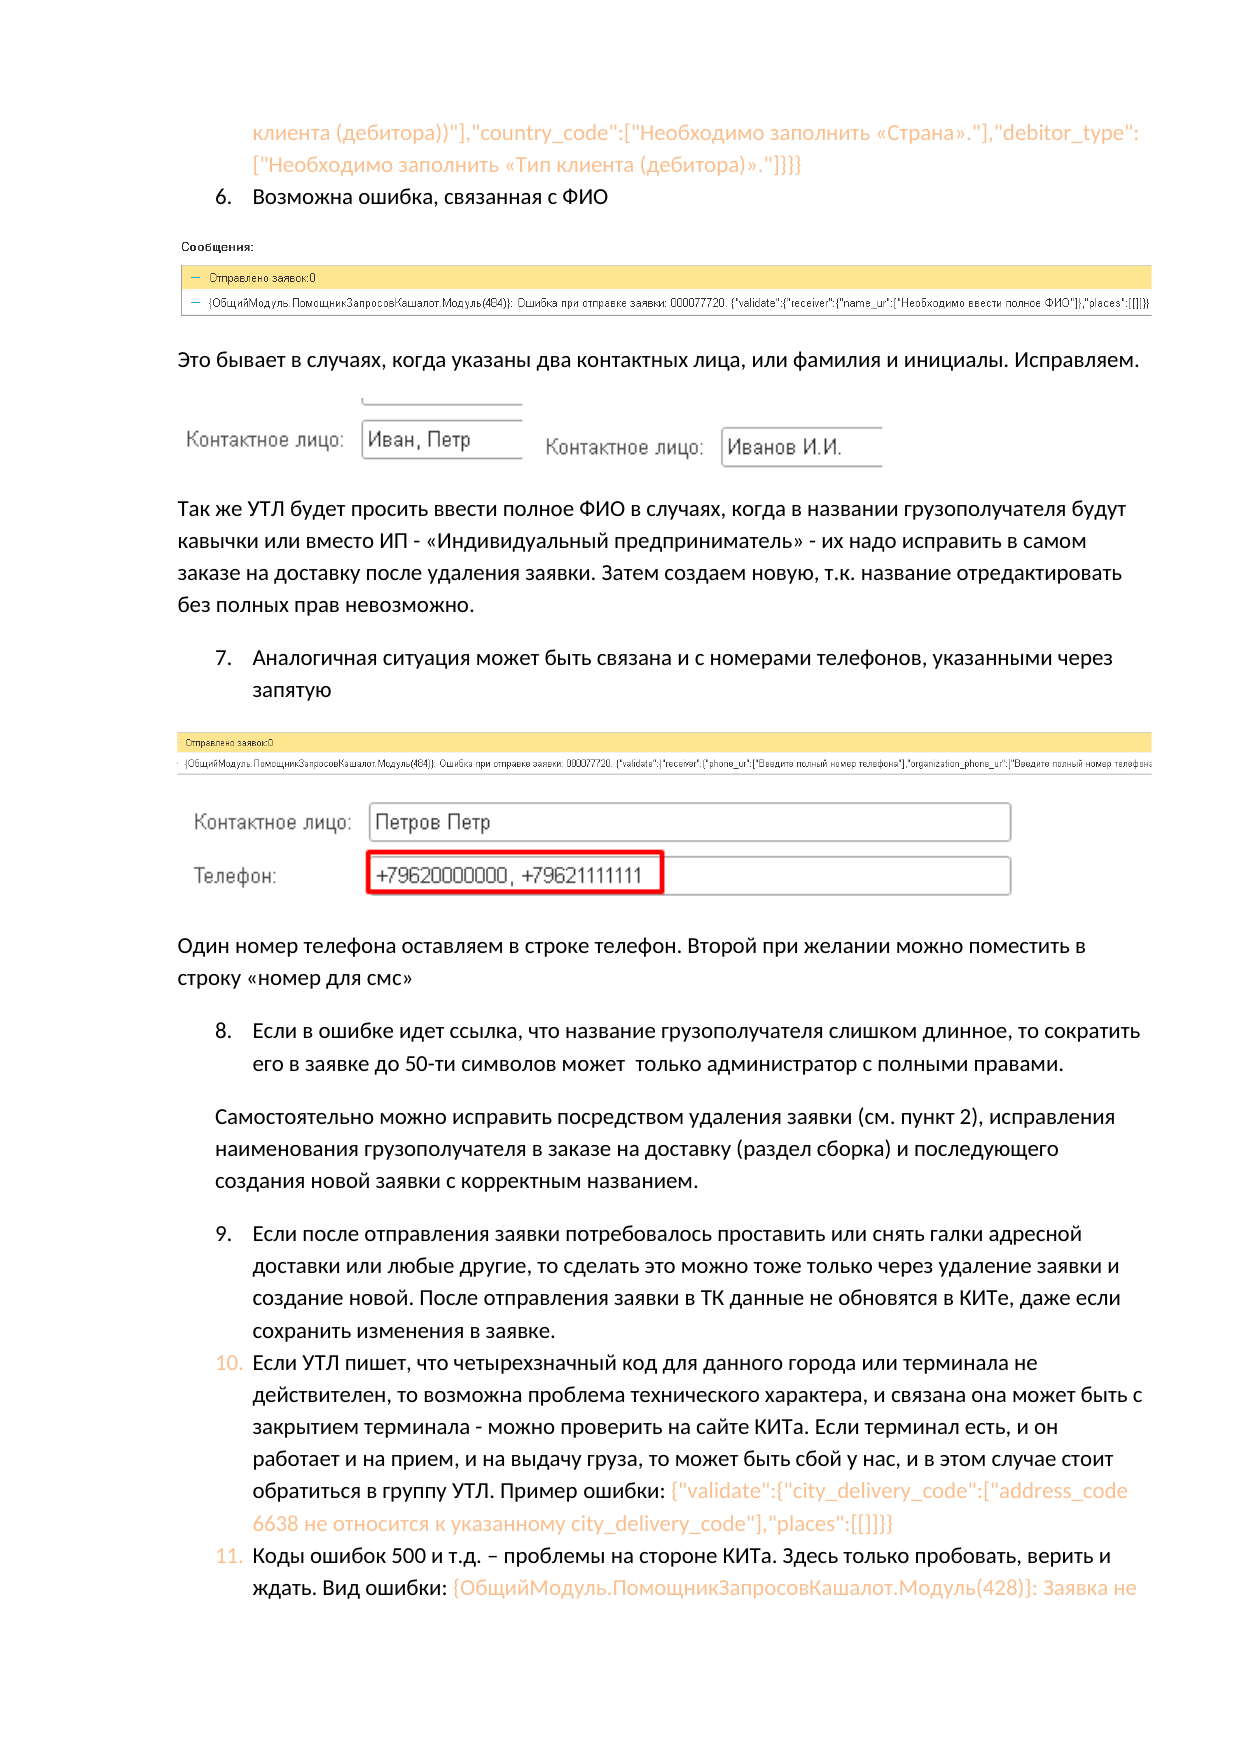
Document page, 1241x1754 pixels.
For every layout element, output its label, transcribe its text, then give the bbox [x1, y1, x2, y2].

list Возможна ошибка, связанная с ФИО [215, 182, 1152, 211]
picture [177, 398, 523, 469]
text Это бывает в случаях, когда указаны два контактных лица, или фамилия и инициалы. Исправляем. [177, 345, 1152, 373]
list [252, 118, 1152, 178]
list Если УТЛ пишет, что четырехзначный код для данного города или терминала не действителен, то возможна проблема технического характера, и связана она может быть с закрытием терминала - можно проверить на сайте КИТа. Если терминал есть, и он работает и на прием, и на выдачу груза, то может быть сбой у нас, и в этом случае стоит обратиться в группу УТЛ. Пример ошибки: {"validate":{"city_delivery_code":["address_code 6638 не относится к указанному сity_delivery_code"],"places":[[]]}} [215, 1348, 1152, 1537]
text Так же УТЛ будет просить ввести полное ФИО в случаях, когда в названии грузополучателя будут кавычки или вместо ИП - «Индивидуальный предприниматель» - их надо исправить в самом заказе на доставку после удаления заявки. Затем создаем новую, т.к. название отредактировать без полных прав невозможно. [177, 494, 1152, 618]
list Если после отправления заявки потребовалось проставить или снять галки адресной доставки или любые другие, то сделать это можно тоже только через удаление заявки и создание новой. После отправления заявки в ТК данные не обновятся в КИТе, даже если сохранить изменения в заявке. [215, 1219, 1152, 1344]
list Если в ошибке идет ссылка, что название грузополучателя слишком длинное, то сократить его в заявке до 50-ти символов может только администратор с полными правами. [215, 1017, 1152, 1077]
picture [527, 421, 883, 469]
list Аналогичная ситуация может быть связана и с номерами телефонов, указанными через запятую [215, 643, 1152, 703]
picture [177, 801, 1018, 907]
picture [177, 235, 1152, 321]
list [215, 1541, 1152, 1601]
text Один номер телефона оставляем в строке телефон. Второй при желании можно поместить в строку «номер для смс» [177, 931, 1152, 992]
text Самостоятельно можно исправить посредством удаления заявки (см. пункт 2), исправления наименования грузополучателя в заказе на доставку (раздел сборка) и последующего создания новой заявки с корректным названием. [215, 1102, 1152, 1194]
picture [177, 728, 1152, 777]
